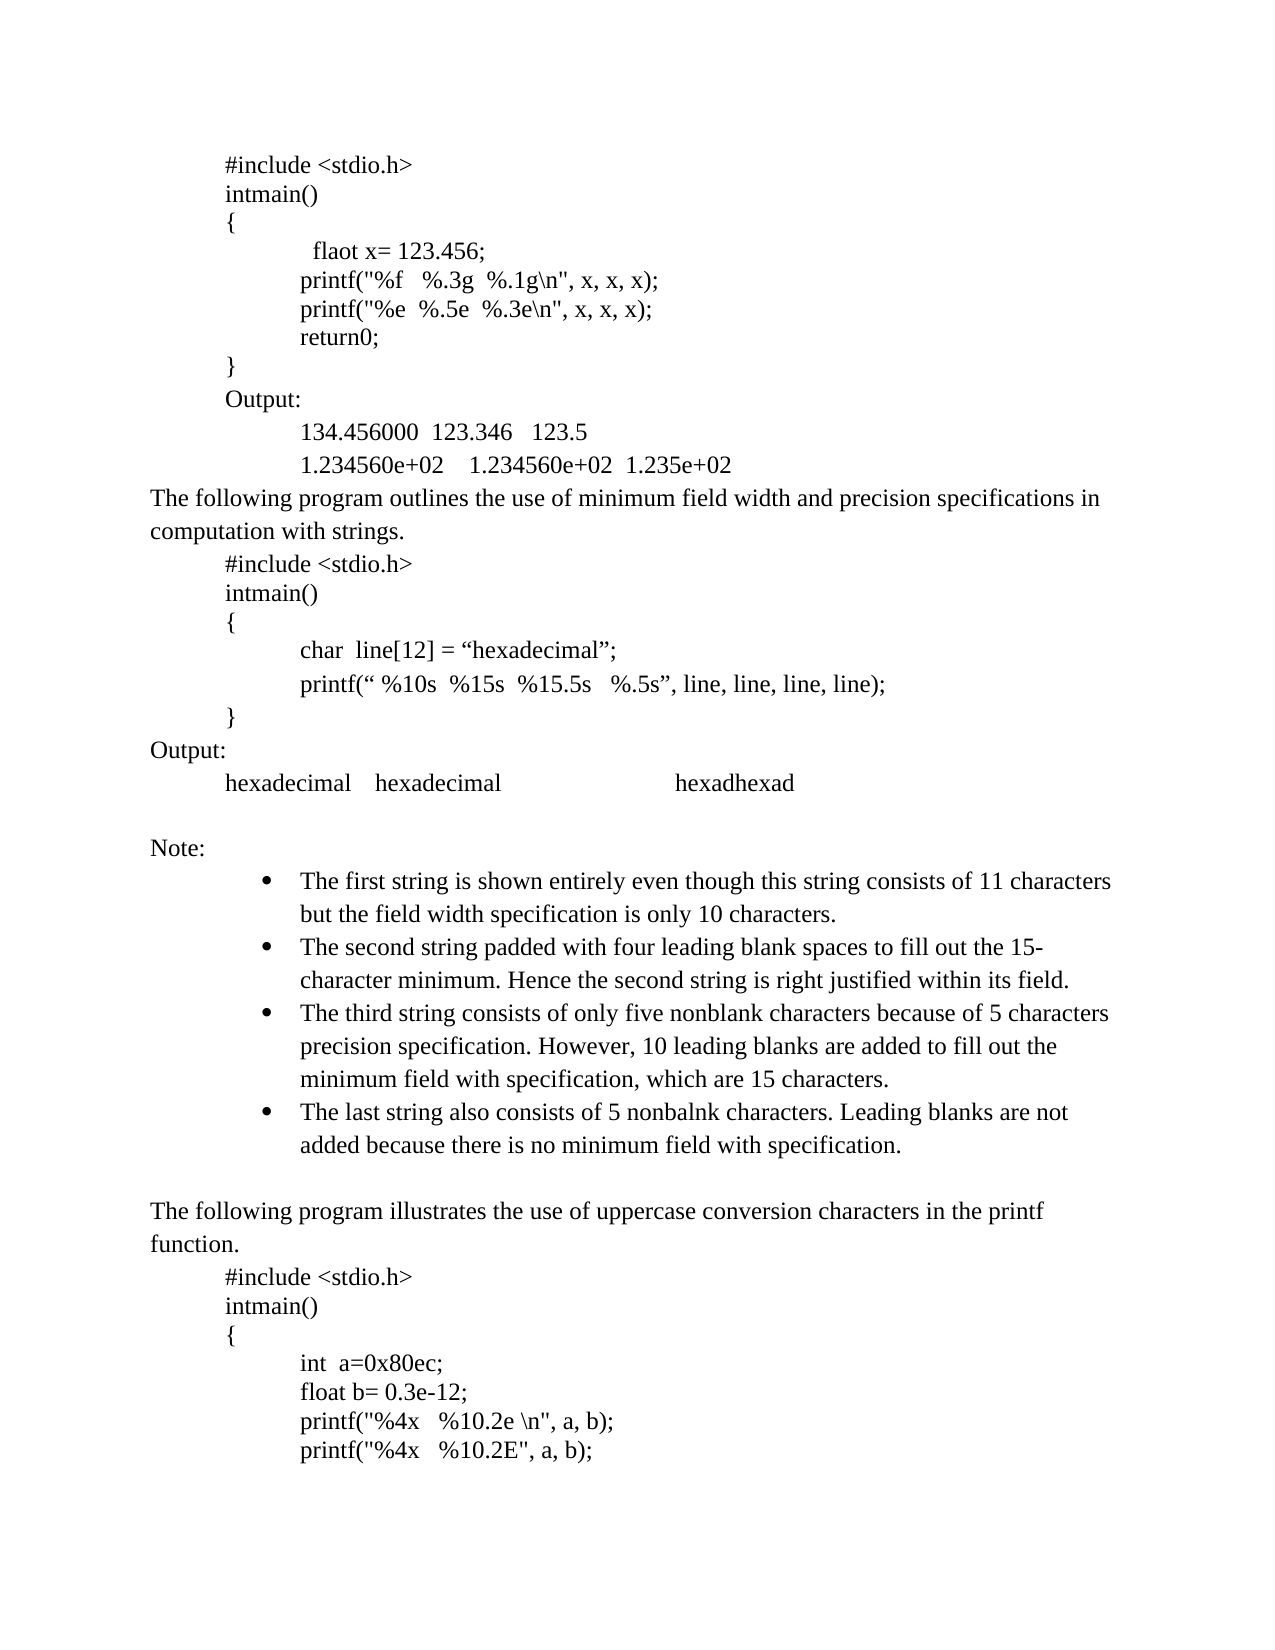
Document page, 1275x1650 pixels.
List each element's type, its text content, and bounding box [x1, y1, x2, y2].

list 1.234560e+02 1.234560e+02 1.235e+02 [225, 450, 1125, 479]
text printf("%4x %10.2e \n", a, b); [150, 1406, 1125, 1435]
text int a=0x80ec; [150, 1348, 1125, 1377]
text printf("%f %.3g %.1g\n", x, x, x); [150, 265, 1125, 294]
text Output: [150, 735, 1125, 763]
list Output: [225, 384, 1125, 413]
list The last string also consists of 5 nonbalnk characters. Leading blanks are not added because there is no minimum field with specification. [262, 1097, 1125, 1159]
text printf("%4x %10.2E", a, b); [225, 1435, 1125, 1463]
text intmain() [150, 578, 1125, 607]
text The following program outlines the use of minimum field width and precision specifications in computation with strings. [150, 483, 1125, 545]
list The second string padded with four leading blank spaces to fill out the 15- character minimum. Hence the second string is right justified within its field. [262, 932, 1125, 994]
text Note: [150, 833, 1125, 862]
list 134.456000 123.346 123.5 [225, 417, 1125, 446]
text #include <stdio.h> [150, 549, 1125, 578]
text flaot x= 123.456; [225, 236, 1125, 265]
text #include <stdio.h> [150, 150, 1125, 179]
text intmain() [150, 179, 1125, 207]
text return0; [150, 322, 1125, 351]
list The third string consists of only five nonblank characters because of 5 characters precision specification. However, 10 leading blanks are added to fill out the minimum field with specification, which are 15 characters. [262, 998, 1125, 1093]
text #include <stdio.h> [150, 1262, 1125, 1291]
text hexadecimal hexadecimal hexadhexad [150, 768, 1125, 796]
text The following program illustrates the use of uppercase conversion characters in the printf function. [150, 1196, 1125, 1258]
text { [150, 207, 1125, 236]
text printf(“ %10s %15s %15.5s %.5s”, line, line, line, line); [150, 669, 1125, 697]
text { [150, 1320, 1125, 1348]
text char line[12] = “hexadecimal”; [150, 636, 1125, 664]
text } [150, 702, 1125, 730]
list The first string is shown entirely even though this string consists of 11 characters but the field width specification is only 10 characters. [262, 866, 1125, 928]
text float b= 0.3e-12; [150, 1377, 1125, 1406]
text { [150, 607, 1125, 636]
text } [225, 351, 1125, 380]
text intmain() [150, 1291, 1125, 1320]
text printf("%e %.5e %.3e\n", x, x, x); [225, 294, 1125, 322]
